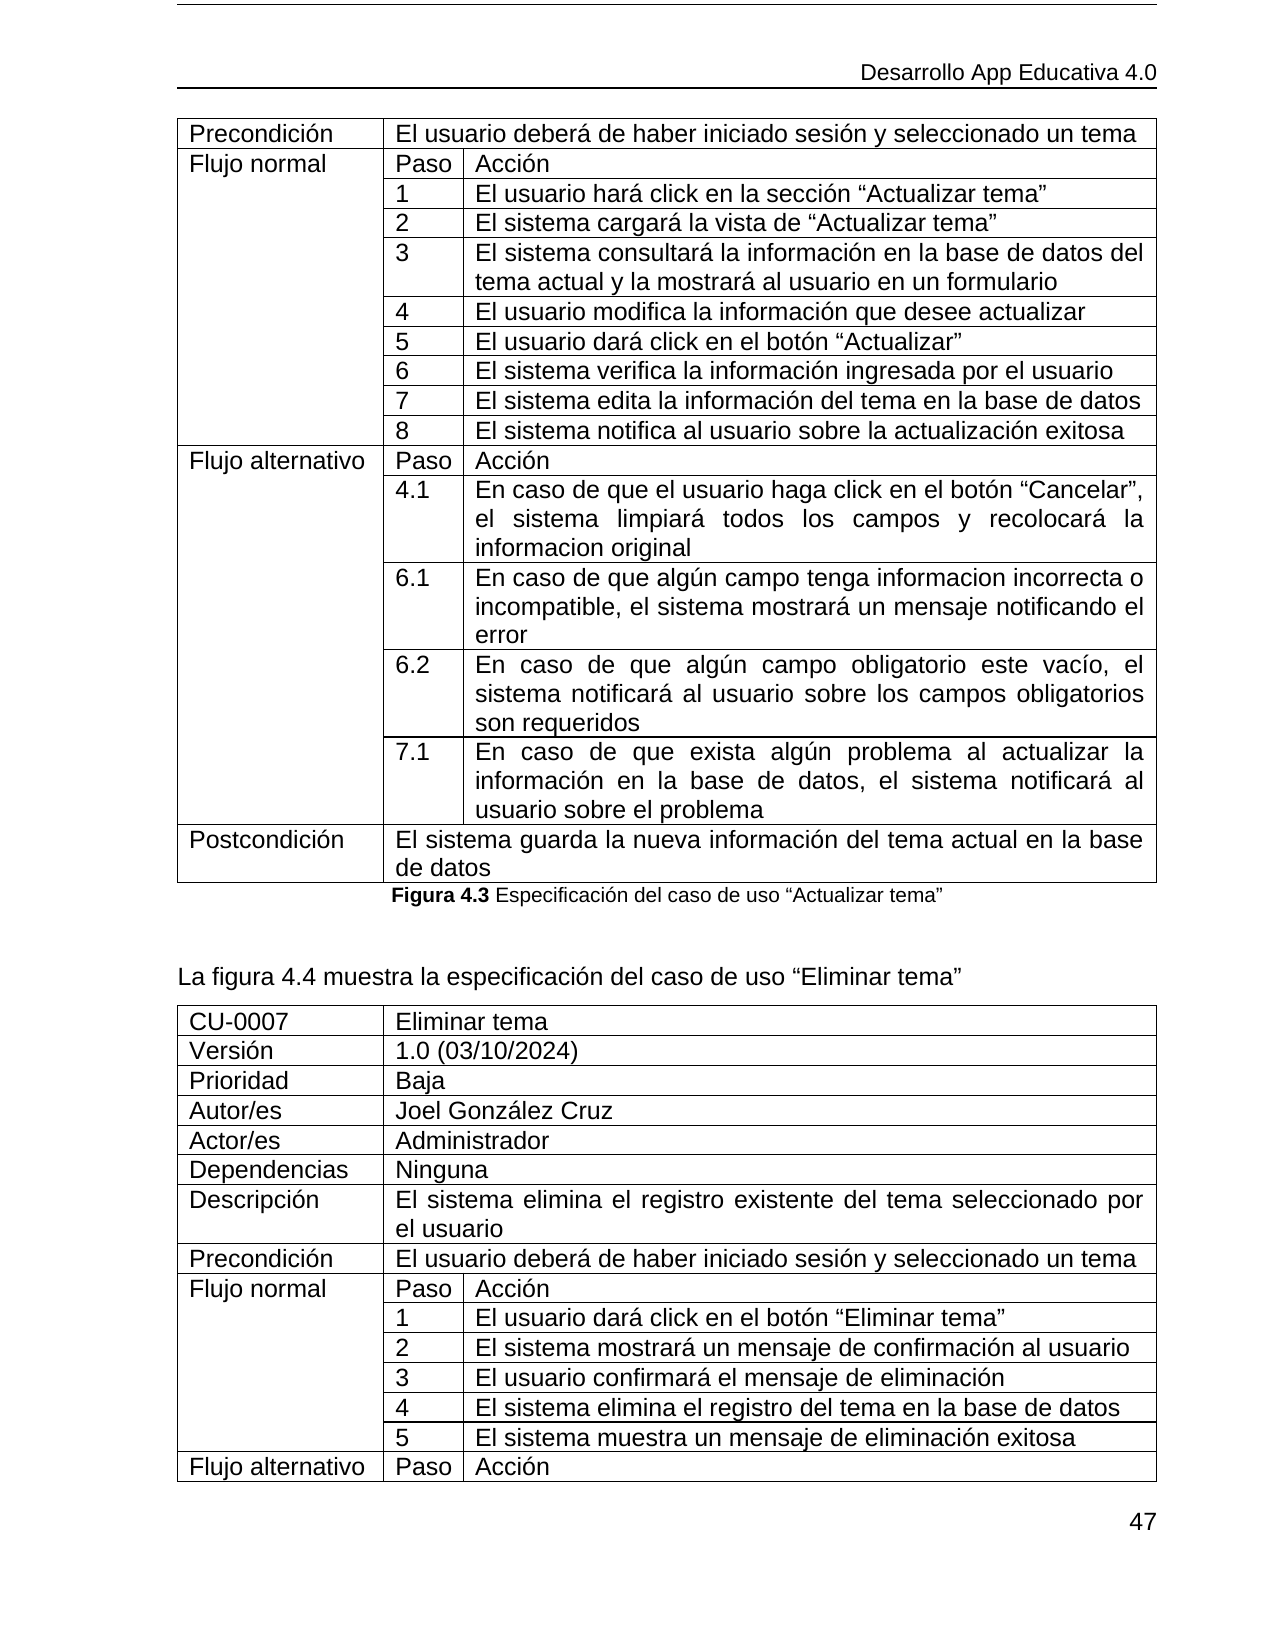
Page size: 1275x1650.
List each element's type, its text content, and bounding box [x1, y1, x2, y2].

table_cell El sistema verifica la información ingresada por el usuario [464, 356, 1156, 385]
table_cell El sistema mostrará un mensaje de confirmación al usuario [464, 1333, 1156, 1362]
table_cell Descripción [178, 1185, 383, 1243]
table_cell El usuario dará click en el botón “Eliminar tema” [464, 1303, 1156, 1332]
table_cell El usuario deberá de haber iniciado sesión y seleccionado un tema [384, 119, 1156, 148]
table_cell Postcondición [178, 825, 383, 882]
table_cell Ninguna [384, 1155, 1156, 1184]
table_cell Acción [464, 1452, 1156, 1481]
table_cell El usuario hará click en la sección “Actualizar tema” [464, 179, 1156, 207]
table_cell Joel González Cruz [384, 1096, 1156, 1124]
table_cell 4 [384, 1393, 463, 1421]
table_cell En caso de que algún campo obligatorio este vacío, el sistema notificará al usuario sobre los campos obligatorios son requeridos [464, 650, 1156, 736]
table_cell Flujo normal [178, 1274, 383, 1451]
table_header Eliminar tema [384, 1006, 1156, 1035]
table_cell El usuario modifica la información que desee actualizar [464, 297, 1156, 326]
table_cell Versión [178, 1036, 383, 1065]
table_cell 3 [384, 1363, 463, 1392]
table_cell Prioridad [178, 1066, 383, 1095]
table_cell Paso [384, 149, 463, 178]
table_cell 6 [384, 356, 463, 385]
table_cell 1.0 (03/10/2024) [384, 1036, 1156, 1065]
table_cell 1 [384, 179, 463, 207]
text Figura 4.3 Especificación del caso de uso “Actualizar tema” [177, 883, 1157, 907]
table_cell 5 [384, 1423, 463, 1451]
table_cell El usuario confirmará el mensaje de eliminación [464, 1363, 1156, 1392]
table_cell 3 [384, 238, 463, 296]
table_cell Flujo alternativo [178, 446, 383, 824]
table_cell Paso [384, 1274, 463, 1302]
table_cell Precondición [178, 1244, 383, 1272]
table_cell 4 [384, 297, 463, 326]
table_header CU-0007 [178, 1006, 383, 1035]
table_cell 1 [384, 1303, 463, 1332]
table_cell Acción [464, 1274, 1156, 1302]
table_cell Acción [464, 149, 1156, 178]
table_cell 5 [384, 327, 463, 355]
table_cell Paso [384, 446, 463, 474]
table_cell El sistema guarda la nueva información del tema actual en la base de datos [384, 825, 1156, 882]
table_cell 7 [384, 386, 463, 415]
table_cell Autor/es [178, 1096, 383, 1124]
table_cell 2 [384, 209, 463, 237]
table_cell El sistema cargará la vista de “Actualizar tema” [464, 209, 1156, 237]
table_cell 7.1 [384, 738, 463, 824]
table_cell El usuario deberá de haber iniciado sesión y seleccionado un tema [384, 1244, 1156, 1272]
table_cell 2 [384, 1333, 463, 1362]
table_cell El sistema elimina el registro del tema en la base de datos [464, 1393, 1156, 1421]
table_cell Precondición [178, 119, 383, 148]
table_cell 6.2 [384, 650, 463, 736]
table_cell Flujo alternativo [178, 1452, 383, 1481]
table_cell Acción [464, 446, 1156, 474]
text La figura 4.4 muestra la especificación del caso de uso “Eliminar tema” [177, 962, 1157, 991]
table_cell El sistema muestra un mensaje de eliminación exitosa [464, 1423, 1156, 1451]
table_cell En caso de que algún campo tenga informacion incorrecta o incompatible, el sistema mostrará un mensaje notificando el error [464, 563, 1156, 649]
table_cell Actor/es [178, 1126, 383, 1154]
table_cell El usuario dará click en el botón “Actualizar” [464, 327, 1156, 355]
table_cell Administrador [384, 1126, 1156, 1154]
table_cell Dependencias [178, 1155, 383, 1184]
table_cell En caso de que el usuario haga click en el botón “Cancelar”, el sistema limpiará todos los campos y recolocará la informacion original [464, 476, 1156, 562]
table_cell En caso de que exista algún problema al actualizar la información en la base de datos, el sistema notificará al usuario sobre el problema [464, 738, 1156, 824]
table_cell El sistema notifica al usuario sobre la actualización exitosa [464, 416, 1156, 445]
table_cell 6.1 [384, 563, 463, 649]
table_cell Baja [384, 1066, 1156, 1095]
table_cell 8 [384, 416, 463, 445]
table_cell 4.1 [384, 476, 463, 562]
table_cell El sistema consultará la información en la base de datos del tema actual y la mostrará al usuario en un formulario [464, 238, 1156, 296]
table_cell Flujo normal [178, 149, 383, 445]
table_cell Paso [384, 1452, 463, 1481]
table_cell El sistema edita la información del tema en la base de datos [464, 386, 1156, 415]
table_cell El sistema elimina el registro existente del tema seleccionado por el usuario [384, 1185, 1156, 1243]
